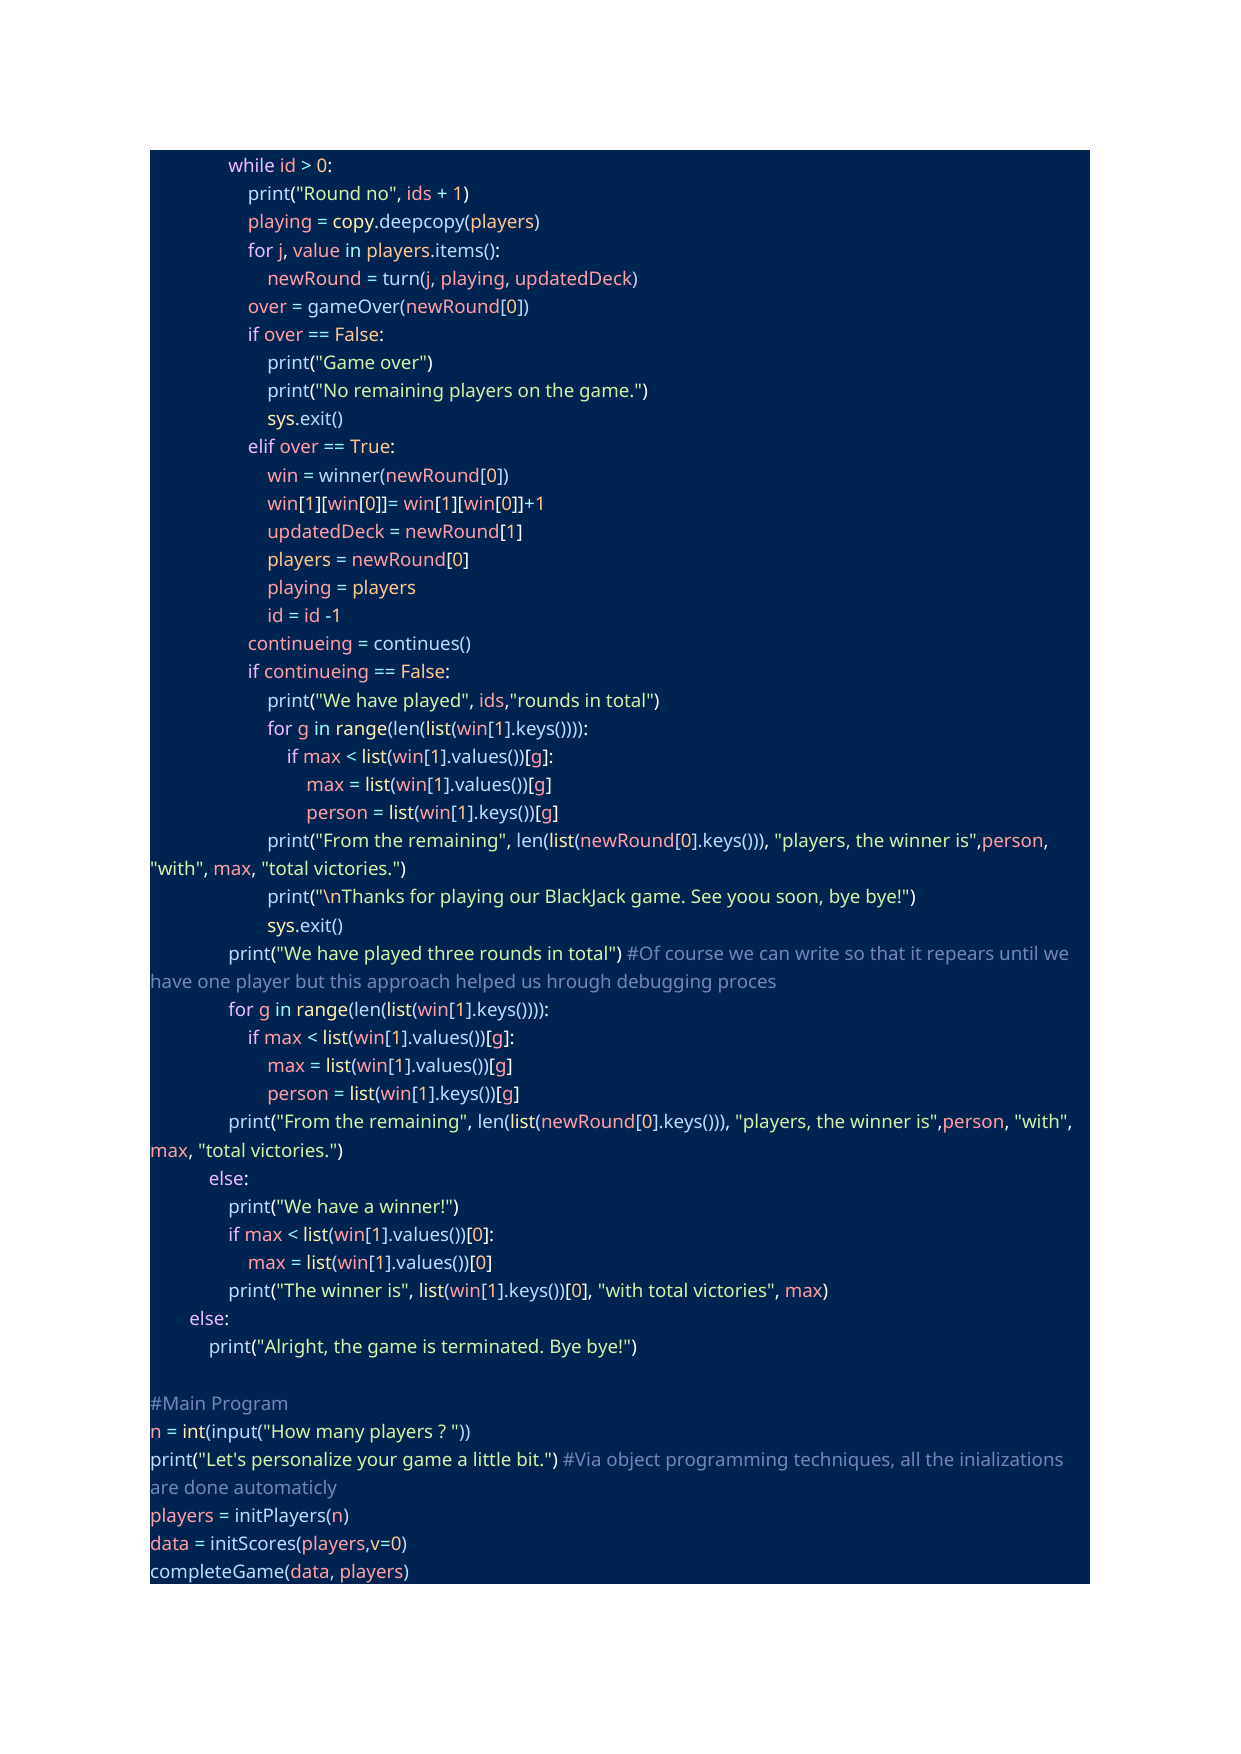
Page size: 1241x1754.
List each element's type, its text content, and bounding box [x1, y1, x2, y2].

text print("The winner is", list(win[1].keys())[0], "with total victories", max) [150, 1275, 1090, 1303]
text newRound = turn(j, playing, updatedDeck) [150, 262, 1090, 291]
text print("Game over") [150, 347, 1090, 375]
text for j, value in players.items(): [150, 234, 1090, 262]
text continueing = continues() [150, 628, 1090, 656]
text for g in range(len(list(win[1].keys()))): [150, 712, 1090, 741]
text win = winner(newRound[0]) [150, 459, 1090, 487]
text print("We have played three rounds in total") #Of course we can write so that it repears until we have one player but this approach helped us hrough debugging proces [150, 937, 1090, 994]
text completeGame(data, players) [150, 1556, 1090, 1584]
text n = int(input("How many players ? ")) [150, 1416, 1090, 1444]
text playing = players [150, 572, 1090, 600]
text print("We have a winner!") [150, 1191, 1090, 1219]
text print("Let's personalize your game a little bit.") #Via object programming techniques, all the inializations are done automaticly [150, 1444, 1090, 1500]
text players = initPlayers(n) [150, 1500, 1090, 1528]
text for g in range(len(list(win[1].keys()))): [150, 994, 1090, 1022]
text players = newRound[0] [150, 544, 1090, 572]
text updatedDeck = newRound[1] [150, 516, 1090, 544]
text print("We have played", ids,"rounds in total") [150, 684, 1090, 712]
text while id > 0: [150, 150, 1090, 178]
text print("From the remaining", len(list(newRound[0].keys())), "players, the winner is",person, "with", max, "total victories.") [150, 1106, 1090, 1162]
text print("Alright, the game is terminated. Bye bye!") [150, 1331, 1090, 1359]
text over = gameOver(newRound[0]) [150, 291, 1090, 319]
text max = list(win[1].values())[g] [150, 769, 1090, 797]
text else: [150, 1162, 1090, 1191]
text max = list(win[1].values())[0] [150, 1247, 1090, 1275]
text elif over == True: [150, 431, 1090, 459]
text data = initScores(players,v=0) [150, 1528, 1090, 1556]
text print("\nThanks for playing our BlackJack game. See yoou soon, bye bye!") [150, 881, 1090, 909]
text win[1][win[0]]= win[1][win[0]]+1 [150, 487, 1090, 516]
text if over == False: [150, 319, 1090, 347]
text if max < list(win[1].values())[0]: [150, 1219, 1090, 1247]
text print("From the remaining", len(list(newRound[0].keys())), "players, the winner is",person, "with", max, "total victories.") [150, 825, 1090, 881]
text else: [150, 1303, 1090, 1331]
text if continueing == False: [150, 656, 1090, 684]
text person = list(win[1].keys())[g] [150, 1078, 1090, 1106]
text sys.exit() [150, 403, 1090, 431]
text sys.exit() [150, 909, 1090, 937]
text print("Round no", ids + 1) [150, 178, 1090, 206]
text person = list(win[1].keys())[g] [150, 797, 1090, 825]
text id = id -1 [150, 600, 1090, 628]
text playing = copy.deepcopy(players) [150, 206, 1090, 234]
text if max < list(win[1].values())[g]: [150, 1022, 1090, 1050]
text #Main Program [150, 1387, 1090, 1416]
text print("No remaining players on the game.") [150, 375, 1090, 403]
text if max < list(win[1].values())[g]: [150, 741, 1090, 769]
text max = list(win[1].values())[g] [150, 1050, 1090, 1078]
